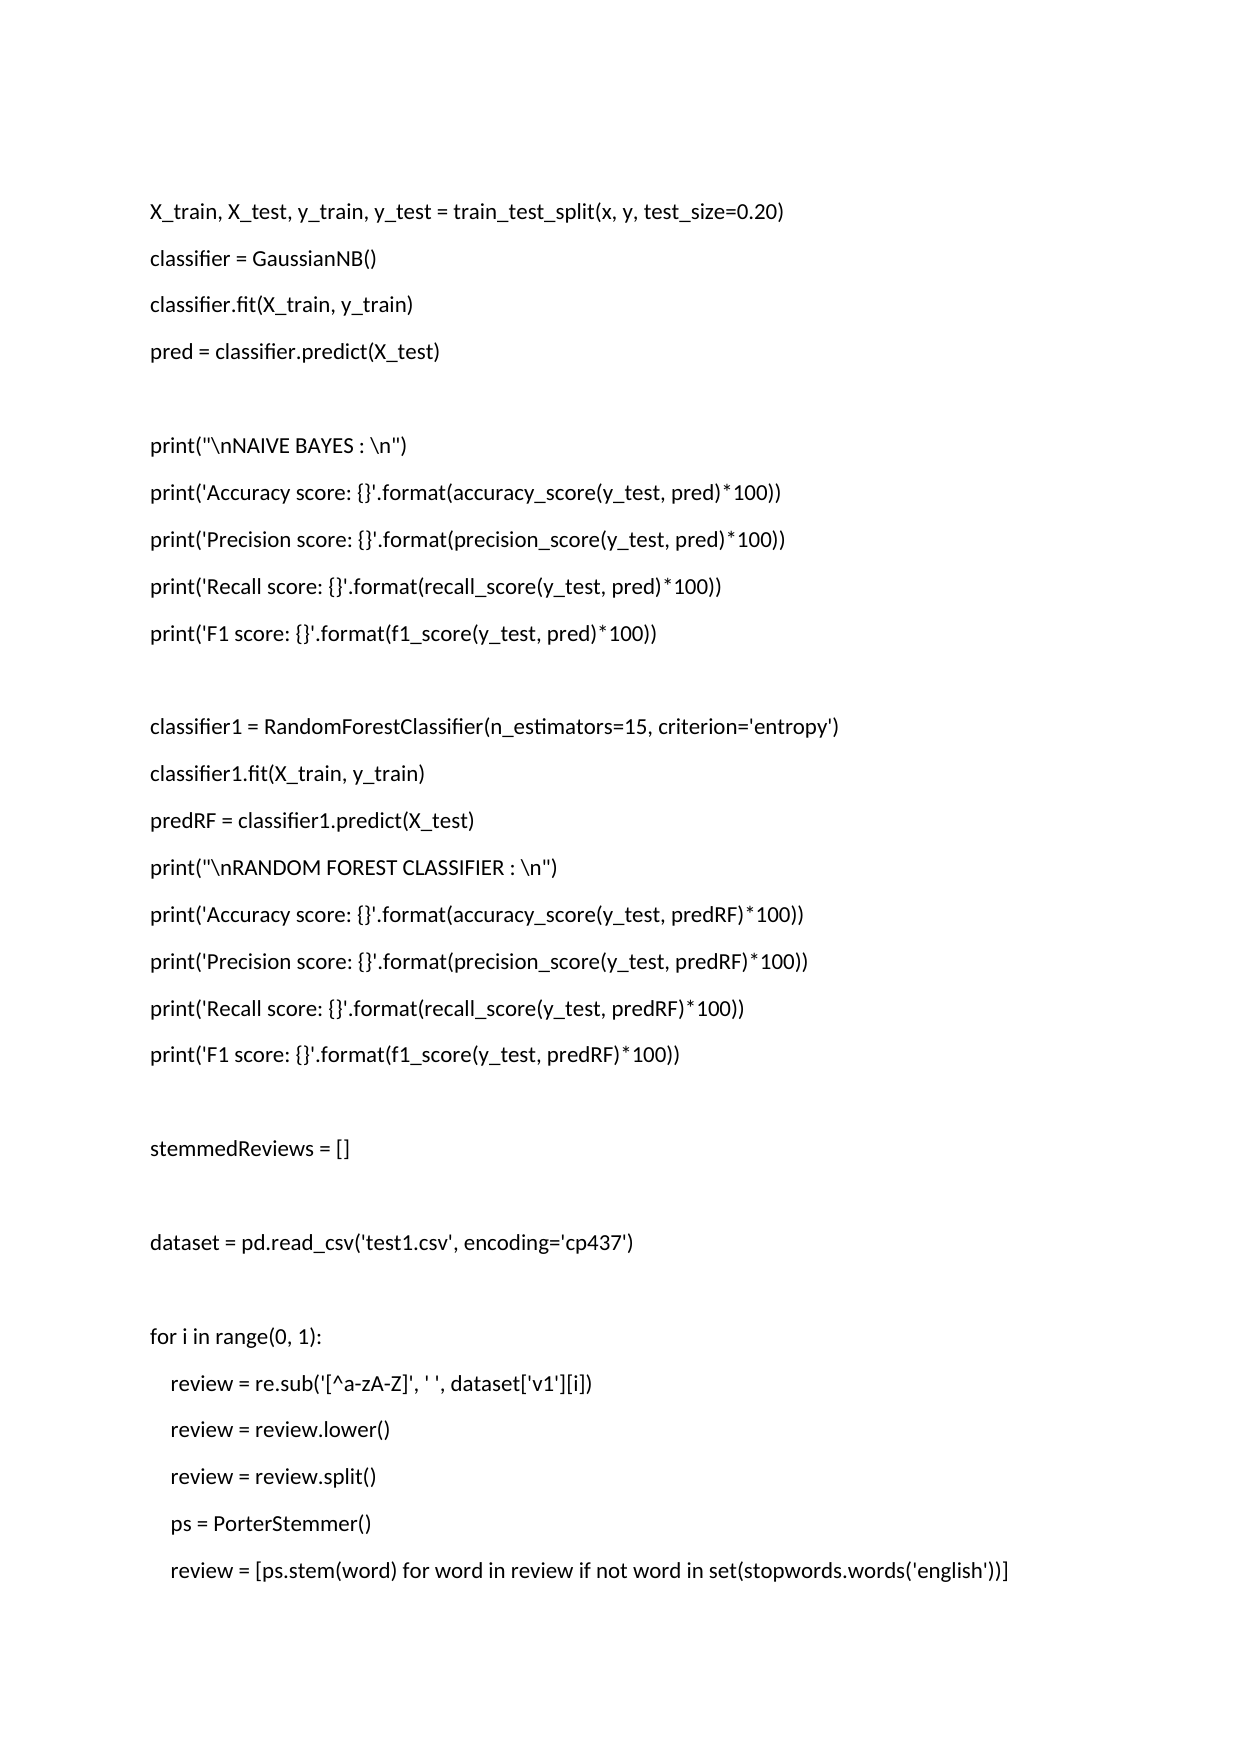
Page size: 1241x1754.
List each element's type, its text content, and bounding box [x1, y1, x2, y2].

text classifier = GaussianNB() [150, 244, 1090, 272]
text review = re.sub('[^a-zA-Z]', ' ', dataset['v1'][i]) [150, 1369, 1090, 1397]
text print('Precision score: {}'.format(precision_score(y_test, pred)*100)) [150, 525, 1090, 553]
text print('F1 score: {}'.format(f1_score(y_test, pred)*100)) [150, 619, 1090, 647]
text predRF = classifier1.predict(X_test) [150, 806, 1090, 834]
text review = review.split() [150, 1462, 1090, 1491]
text X_train, X_test, y_train, y_test = train_test_split(x, y, test_size=0.20) [150, 197, 1090, 225]
text dataset = pd.read_csv('test1.csv', encoding='cp437') [150, 1228, 1090, 1256]
text print('F1 score: {}'.format(f1_score(y_test, predRF)*100)) [150, 1041, 1090, 1069]
text print('Recall score: {}'.format(recall_score(y_test, pred)*100)) [150, 572, 1090, 600]
text print('Accuracy score: {}'.format(accuracy_score(y_test, pred)*100)) [150, 478, 1090, 506]
text review = [ps.stem(word) for word in review if not word in set(stopwords.words('english'))] [150, 1556, 1090, 1584]
text print('Recall score: {}'.format(recall_score(y_test, predRF)*100)) [150, 994, 1090, 1022]
text print("\nRANDOM FOREST CLASSIFIER : \n") [150, 853, 1090, 881]
text print("\nNAIVE BAYES : \n") [150, 431, 1090, 459]
text print('Accuracy score: {}'.format(accuracy_score(y_test, predRF)*100)) [150, 900, 1090, 928]
text review = review.lower() [150, 1416, 1090, 1444]
text classifier1 = RandomForestClassifier(n_estimators=15, criterion='entropy') [150, 712, 1090, 741]
text stemmedReviews = [] [150, 1134, 1090, 1162]
text for i in range(0, 1): [150, 1322, 1090, 1350]
text classifier.fit(X_train, y_train) [150, 291, 1090, 319]
text ps = PorterStemmer() [150, 1509, 1090, 1537]
text print('Precision score: {}'.format(precision_score(y_test, predRF)*100)) [150, 947, 1090, 975]
text pred = classifier.predict(X_test) [150, 337, 1090, 366]
text classifier1.fit(X_train, y_train) [150, 759, 1090, 787]
